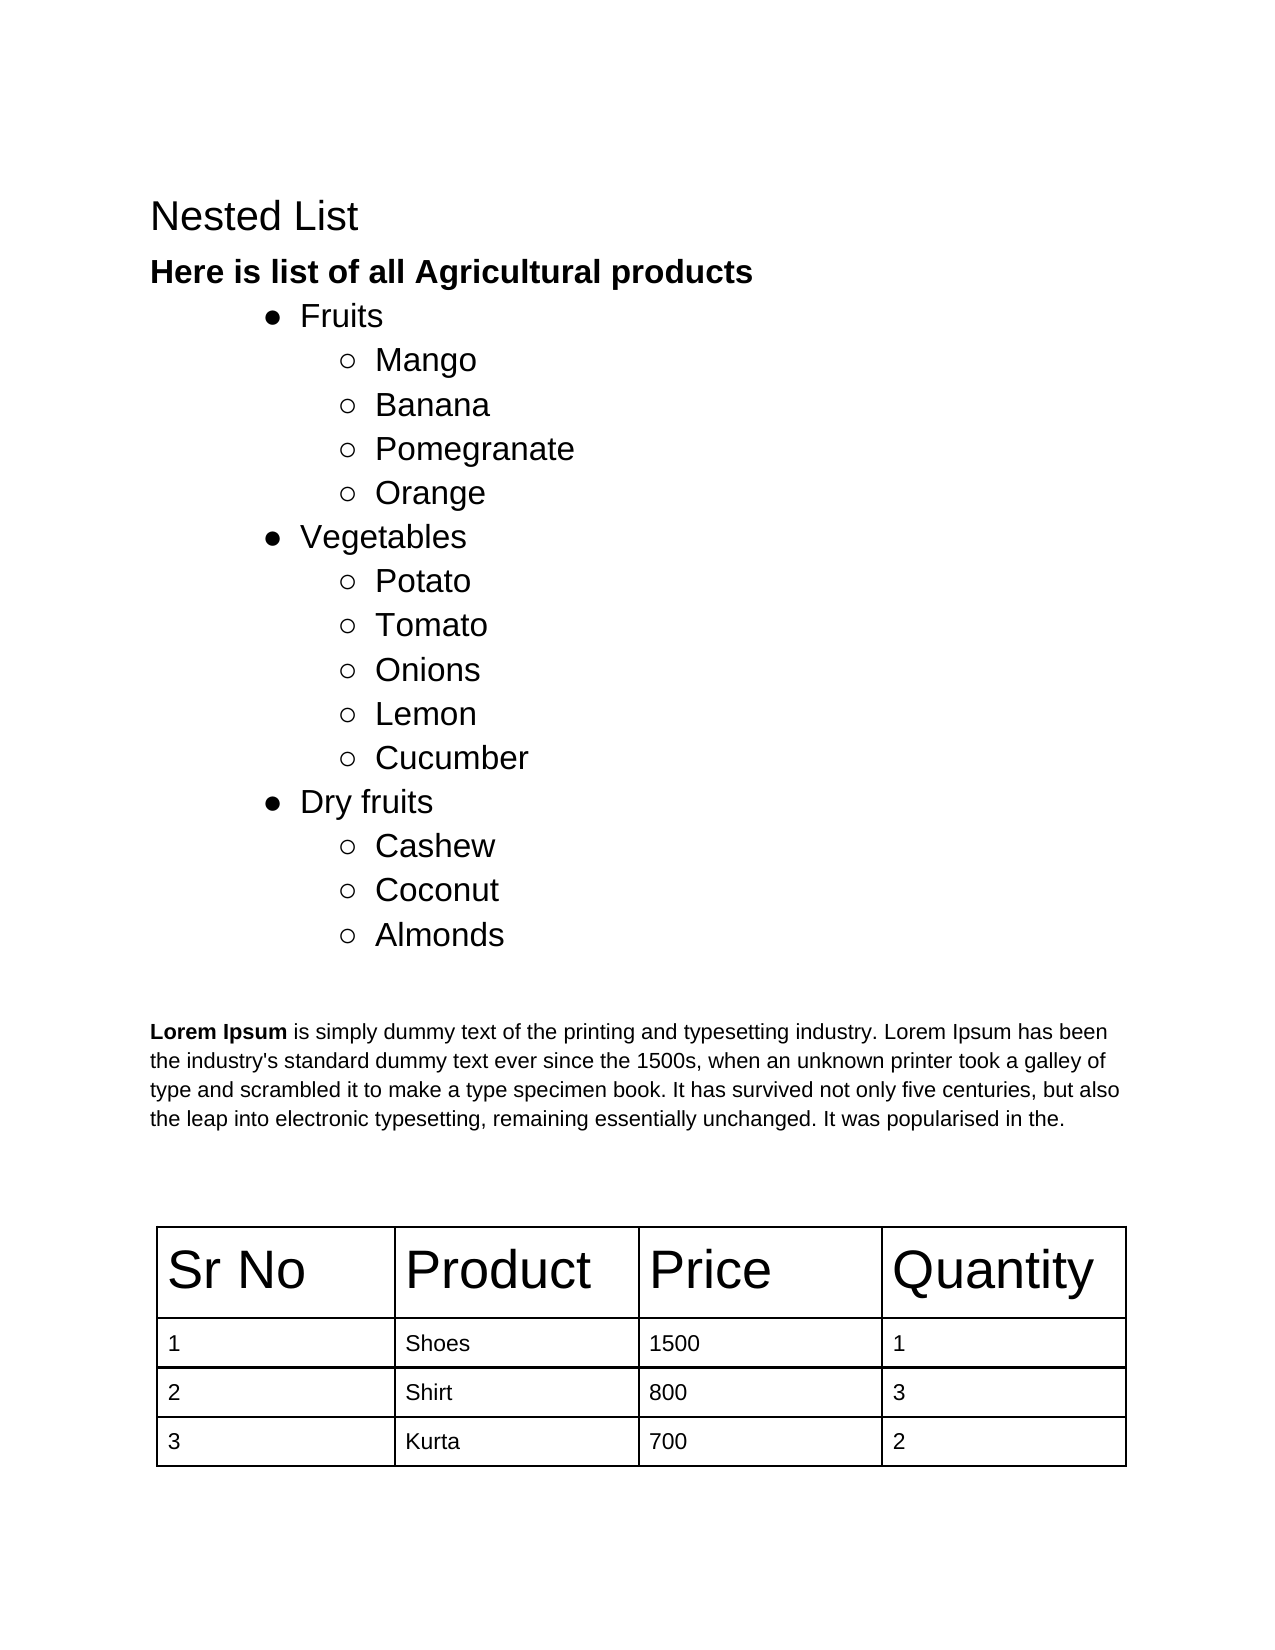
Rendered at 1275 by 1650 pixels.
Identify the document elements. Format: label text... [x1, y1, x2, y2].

table_cell 3 [883, 1369, 1125, 1416]
list Cashew [337, 826, 1125, 865]
list Pomegranate [337, 429, 1125, 467]
table_cell 1 [883, 1319, 1125, 1366]
list Orange [337, 473, 1125, 511]
text Here is list of all Agricultural products [150, 252, 1125, 291]
table_header Sr No [158, 1228, 394, 1317]
table_cell 700 [640, 1418, 881, 1465]
table_cell 2 [883, 1418, 1125, 1465]
list Almonds [337, 914, 1125, 953]
text Lorem Ipsum is simply dummy text of the printing and typesetting industry. Lorem Ipsum has been the industry's standard dummy text ever since the 1500s, when an unknown printer took a galley of type and scrambled it to make a type specimen book. It has survived not only five centuries, but also the leap into electronic typesetting, remaining essentially unchanged. It was popularised in the. [150, 1019, 1125, 1131]
list Lemon [337, 694, 1125, 732]
list Potato [337, 561, 1125, 600]
list Banana [337, 384, 1125, 423]
table_header Price [640, 1228, 881, 1317]
table_cell 1 [158, 1319, 394, 1366]
table_cell Shirt [396, 1369, 638, 1416]
list Vegetables [262, 517, 1125, 556]
table_cell Kurta [396, 1418, 638, 1465]
table_cell Shoes [396, 1319, 638, 1366]
table_cell 1500 [640, 1319, 881, 1366]
subtitle Nested List [150, 192, 1125, 239]
table_cell 2 [158, 1369, 394, 1416]
list Fruits [262, 296, 1125, 335]
list Dry fruits [262, 782, 1125, 821]
table_cell 800 [640, 1369, 881, 1416]
list Coconut [337, 870, 1125, 909]
list Tomato [337, 605, 1125, 644]
list Mango [337, 340, 1125, 379]
list Onions [337, 649, 1125, 688]
table_header Quantity [883, 1228, 1125, 1317]
list Cucumber [337, 738, 1125, 776]
table_header Product [396, 1228, 638, 1317]
table_cell 3 [158, 1418, 394, 1465]
